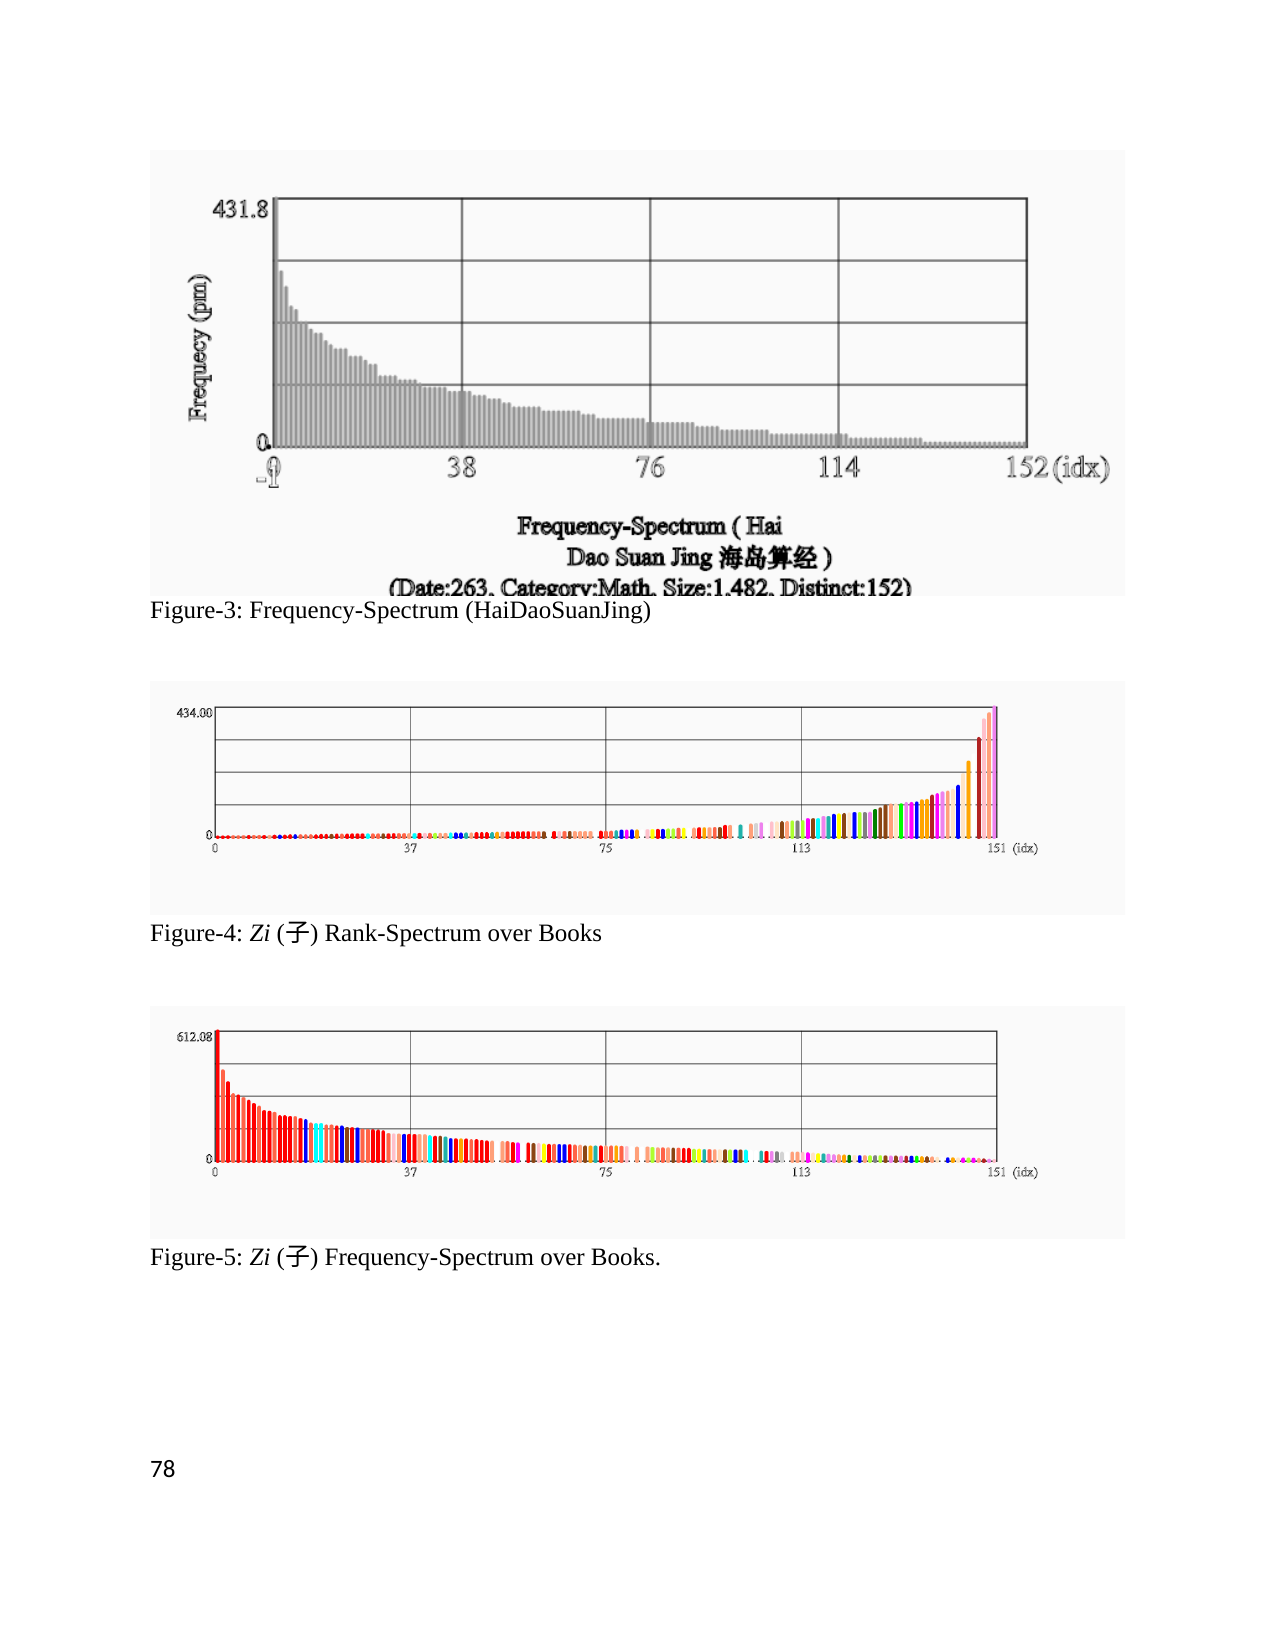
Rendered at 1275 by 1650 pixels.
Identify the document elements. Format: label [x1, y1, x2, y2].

text [150, 150, 1172, 1330]
picture [150, 681, 1125, 915]
picture [150, 1006, 1125, 1239]
picture [150, 150, 1125, 596]
